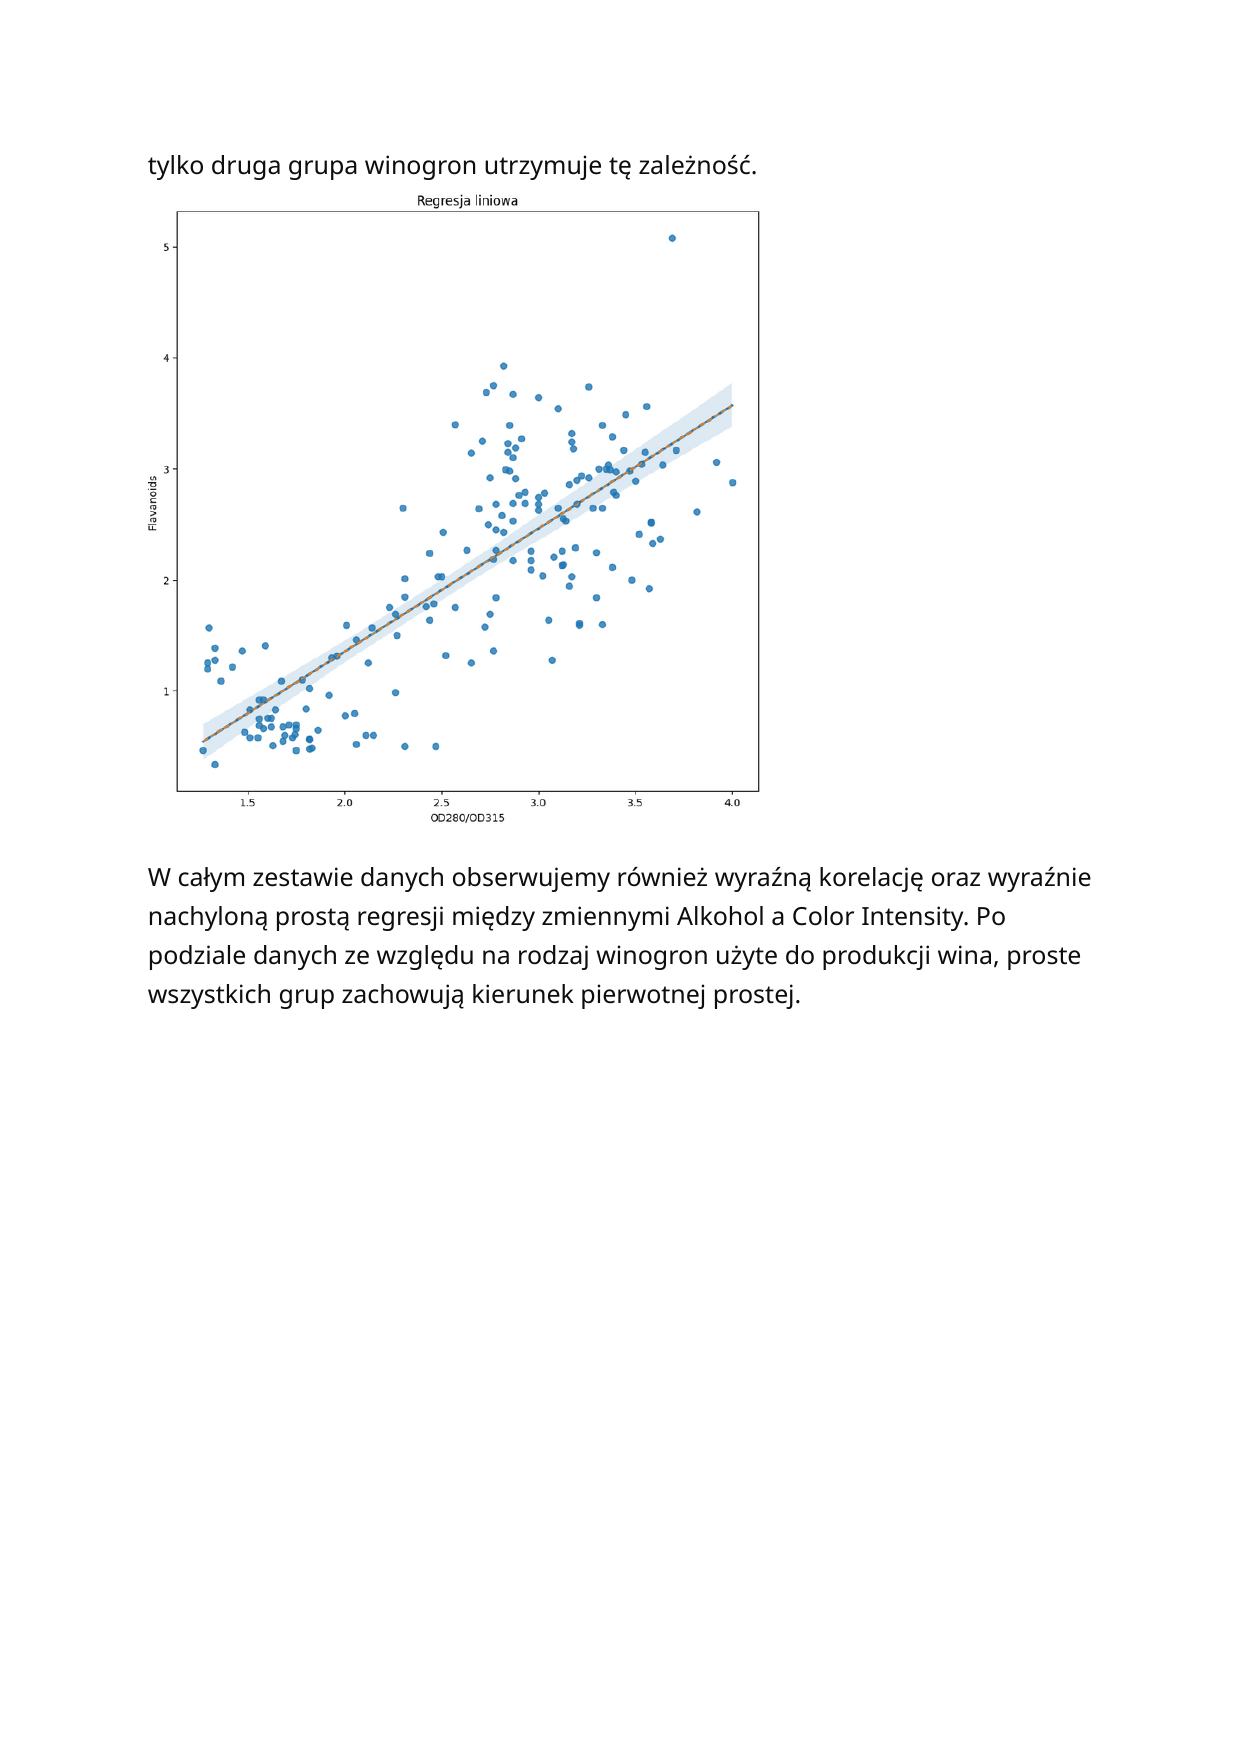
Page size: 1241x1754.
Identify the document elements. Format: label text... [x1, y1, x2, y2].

text W całym zestawie danych obserwujemy również wyraźną korelację oraz wyraźnie nachyloną prostą regresji między zmiennymi Alkohol a Color Intensity. Po podziale danych ze względu na rodzaj winogron użyte do produkcji wina, proste wszystkich grup zachowują kierunek pierwotnej prostej. [148, 859, 1093, 1011]
picture [147, 186, 762, 831]
